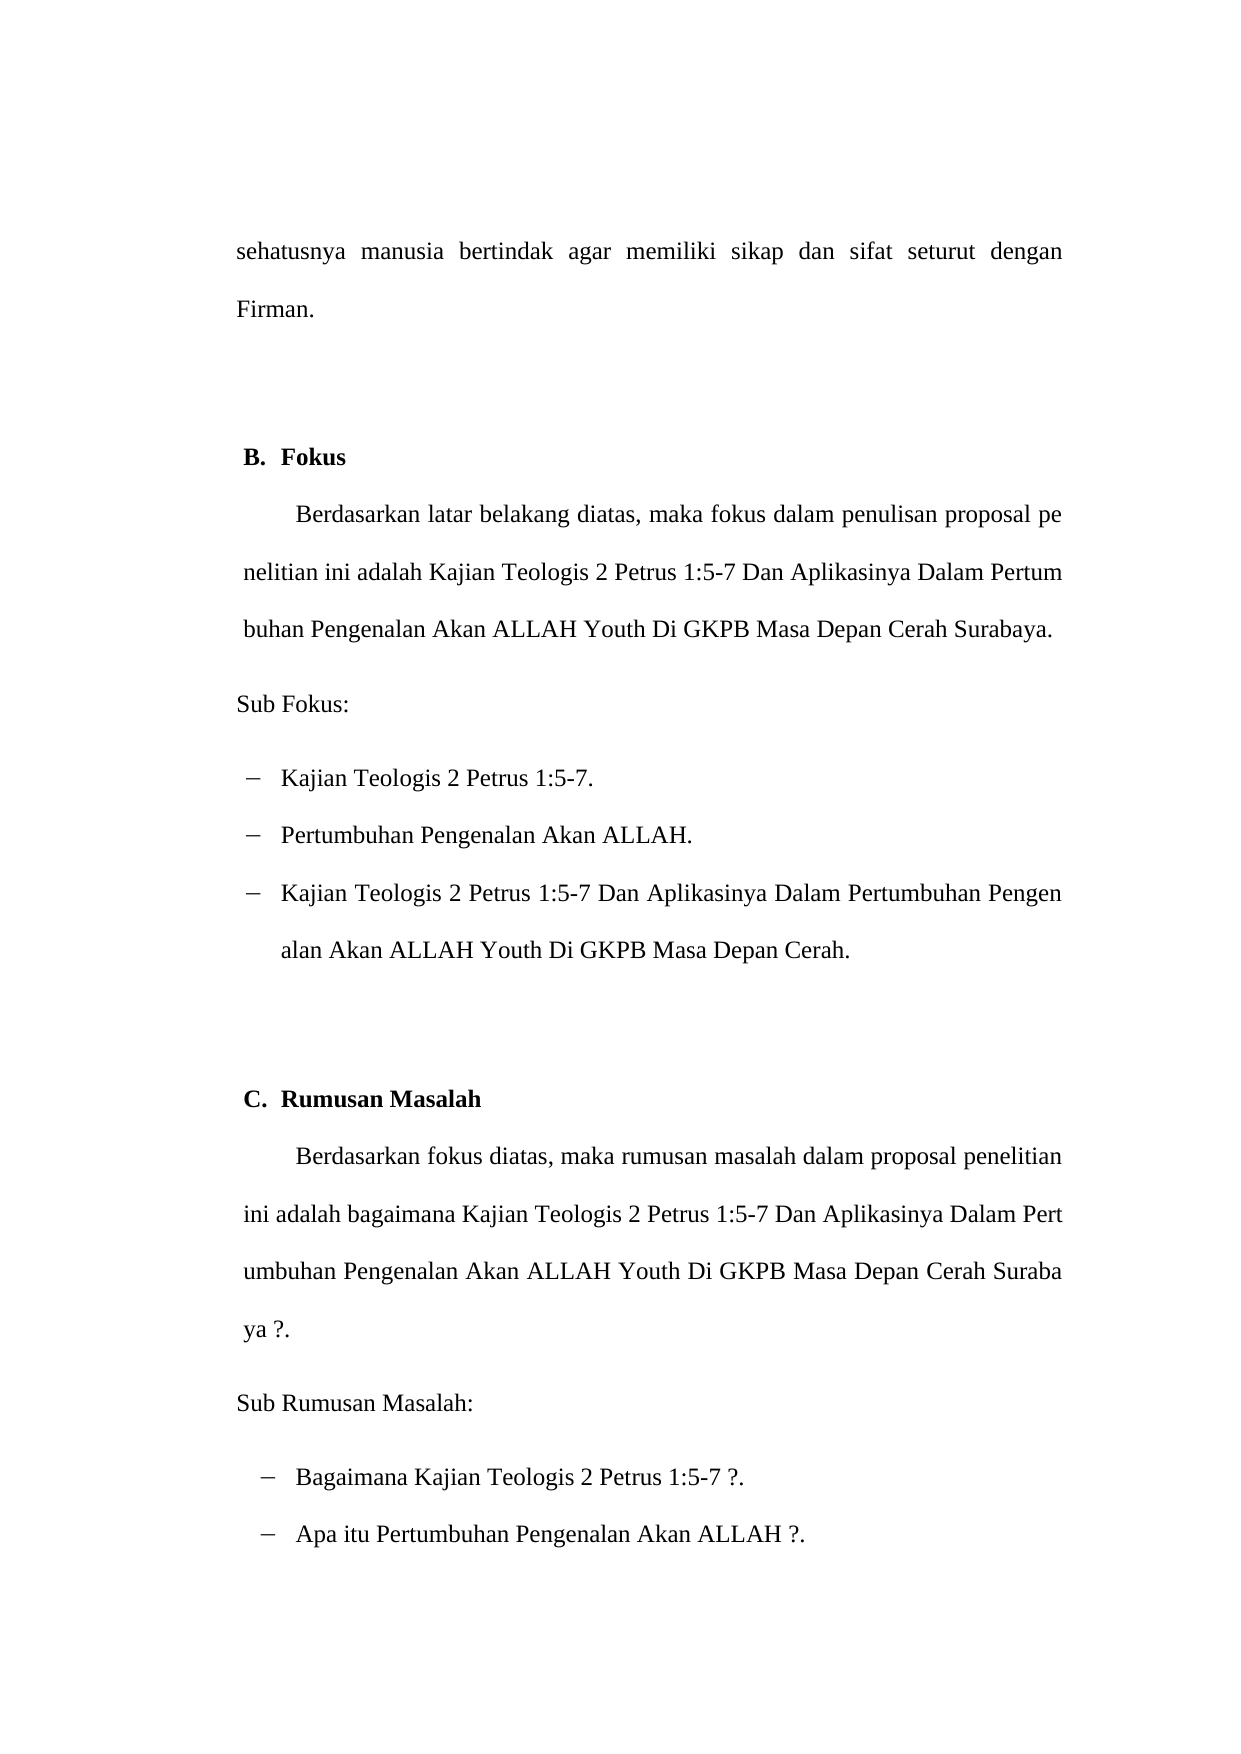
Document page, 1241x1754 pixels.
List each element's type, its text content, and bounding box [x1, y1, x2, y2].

list Kajian Teologis 2 Petrus 1:5-7 Dan Aplikasinya Dalam Pertumbuhan Pengenalan Akan ALLAH Youth Di GKPB Masa Depan Cerah. [243, 878, 1063, 964]
subtitle Rumusan Masalah [243, 1084, 1063, 1112]
list Kajian Teologis 2 Petrus 1:5-7. [243, 763, 1063, 792]
list Apa itu Pertumbuhan Pengenalan Akan ALLAH ?. [258, 1519, 1063, 1548]
text Sub Fokus: [236, 689, 1063, 717]
list Bagaimana Kajian Teologis 2 Petrus 1:5-7 ?. [258, 1462, 1063, 1491]
text Sub Rumusan Masalah: [236, 1388, 1063, 1417]
text Berdasarkan latar belakang diatas, maka fokus dalam penulisan proposal penelitian ini adalah Kajian Teologis 2 Petrus 1:5-7 Dan Aplikasinya Dalam Pertumbuhan Pengenalan Akan ALLAH Youth Di GKPB Masa Depan Cerah Surabaya. [243, 499, 1063, 643]
list Pertumbuhan Pengenalan Akan ALLAH. [243, 820, 1063, 849]
subtitle Fokus [243, 442, 1063, 471]
